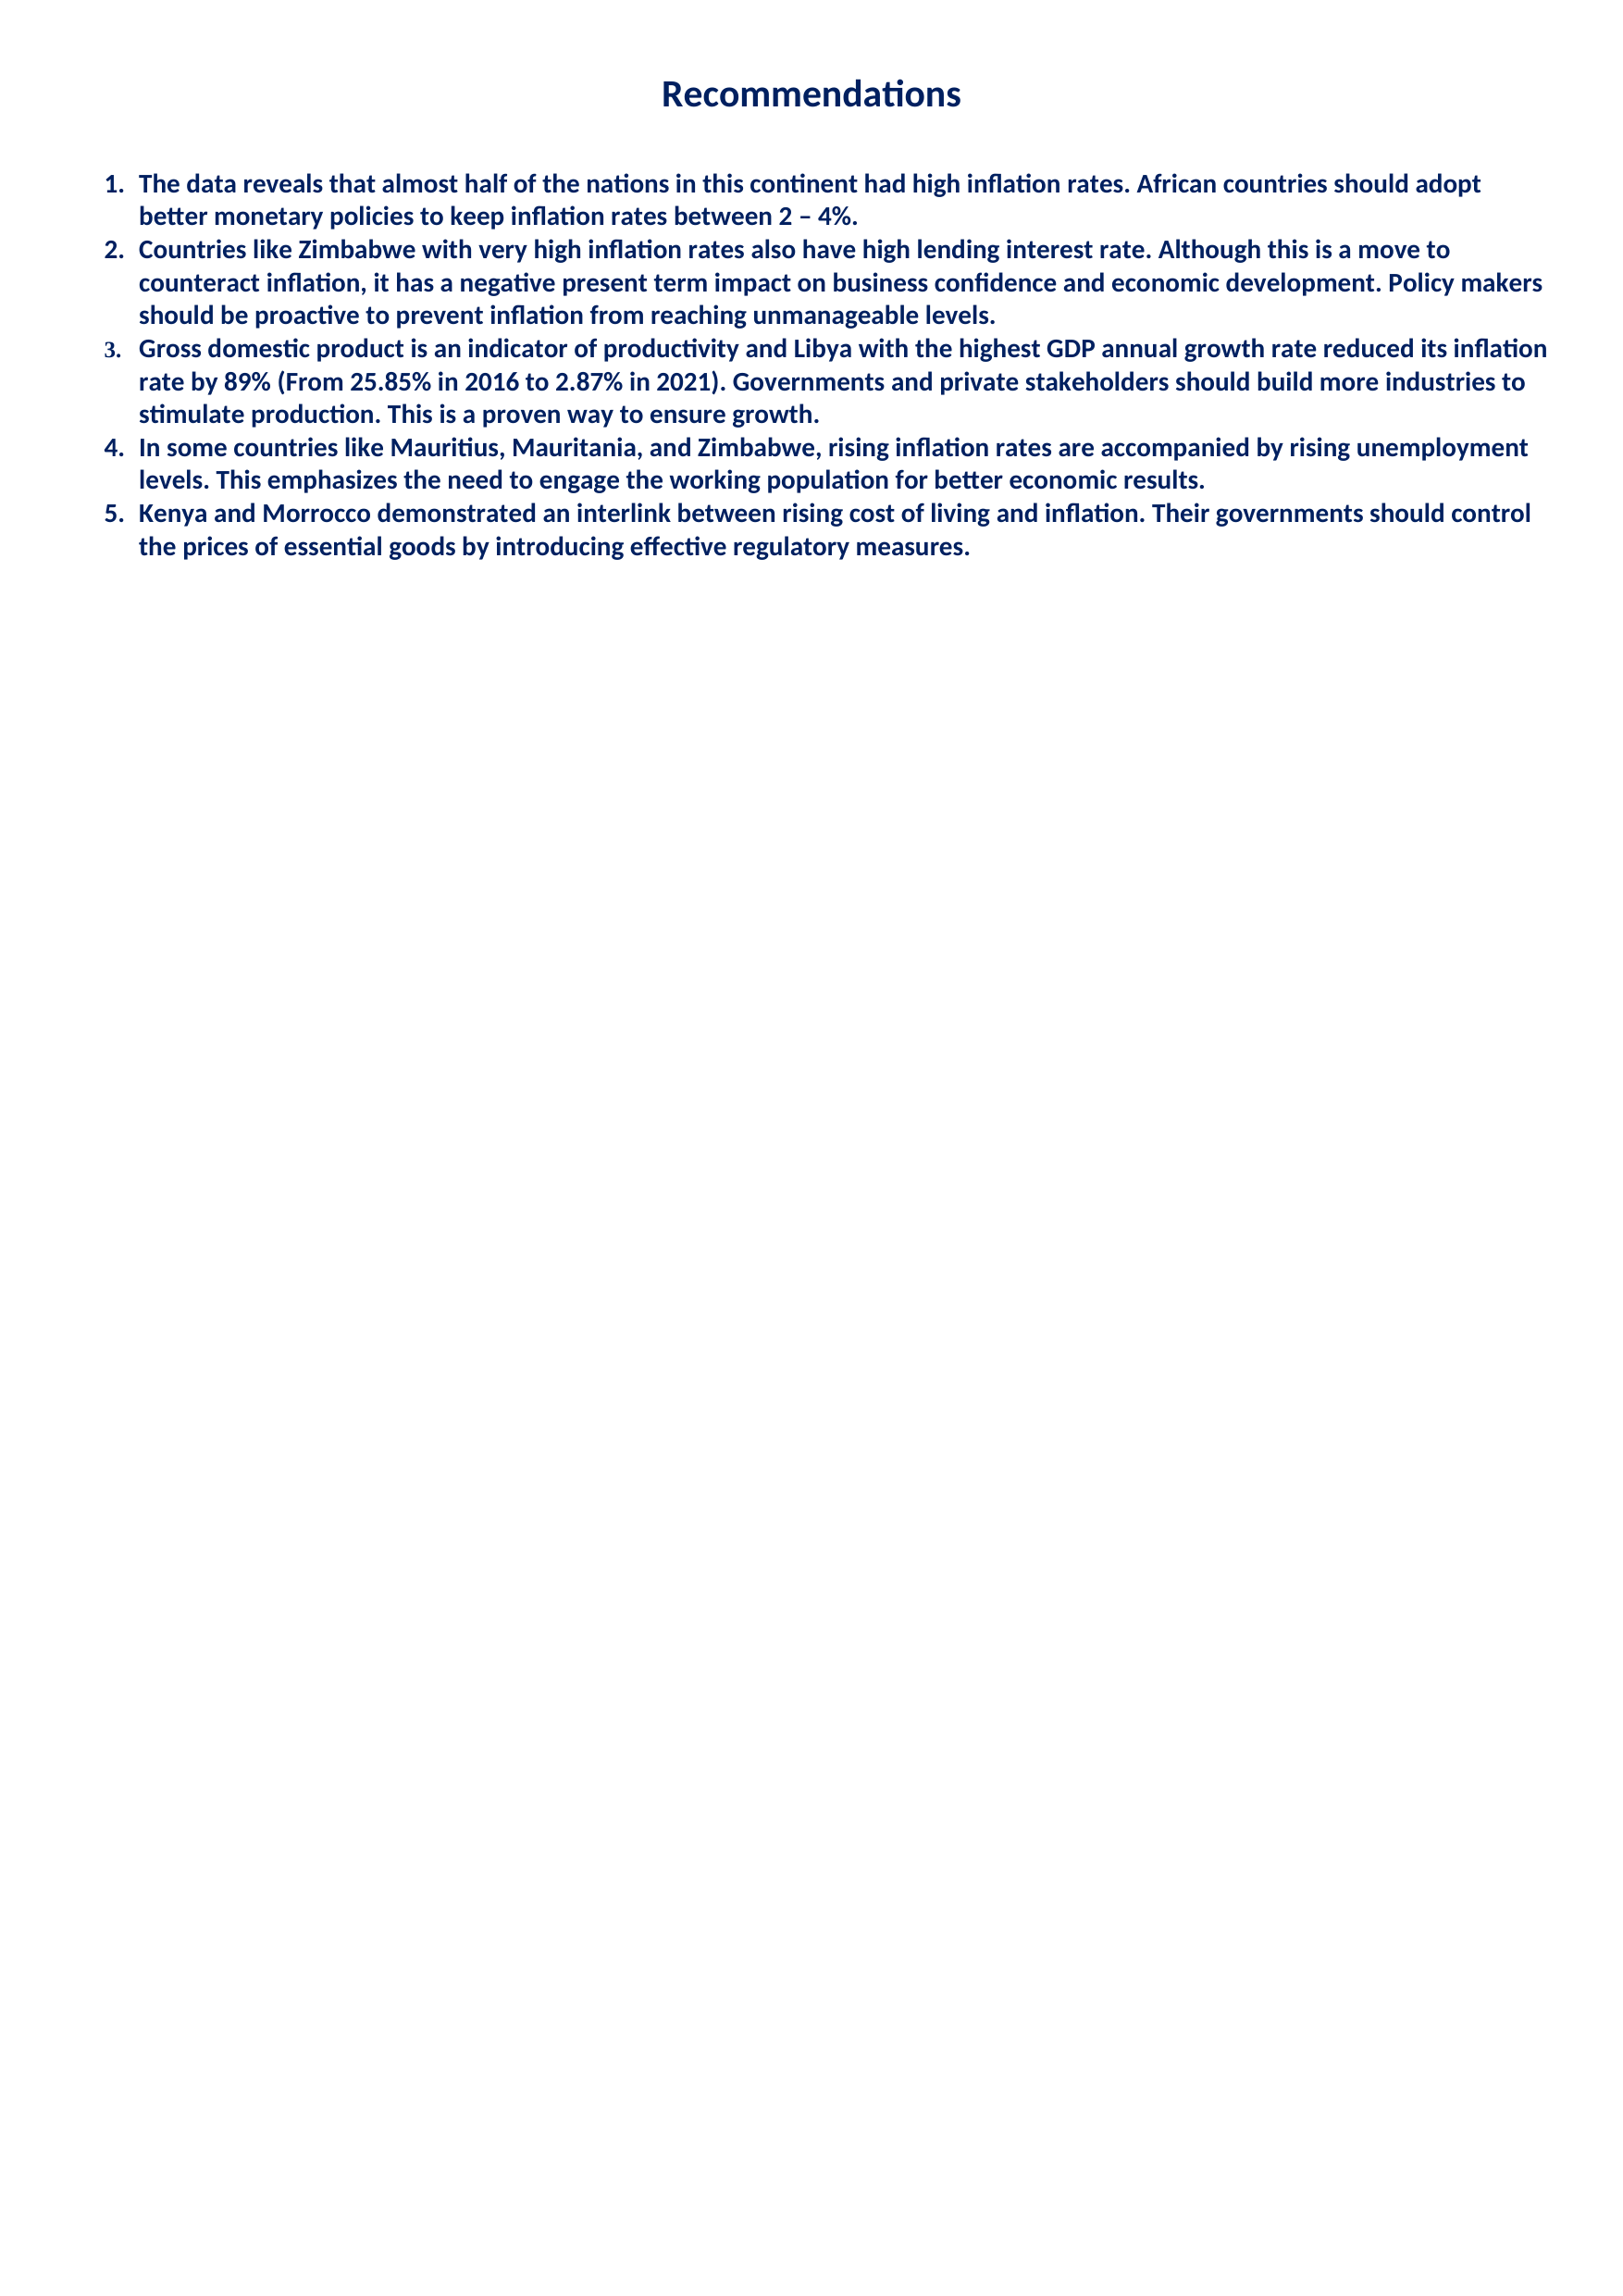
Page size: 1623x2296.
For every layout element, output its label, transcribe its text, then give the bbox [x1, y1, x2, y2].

list Countries like Zimbabwe with very high inflation rates also have high lending interest rate. Although this is a move to counteract inflation, it has a negative present term impact on business confidence and economic development. Policy makers should be proactive to prevent inflation from reaching unmanageable levels. [104, 232, 1554, 331]
list The data reveals that almost half of the nations in this continent had high inflation rates. African countries should adopt better monetary policies to keep inflation rates between 2 – 4%. [104, 167, 1554, 232]
text Recommendations [69, 69, 1554, 117]
list Gross domestic product is an indicator of productivity and Libya with the highest GDP annual growth rate reduced its inflation rate by 89% (From 25.85% in 2016 to 2.87% in 2021). Governments and private stakeholders should build more industries to stimulate production. This is a proven way to ensure growth. [104, 331, 1554, 430]
list In some countries like Mauritius, Mauritania, and Zimbabwe, rising inflation rates are accompanied by rising unemployment levels. This emphasizes the need to engage the working population for better economic results. [104, 430, 1554, 496]
list Kenya and Morrocco demonstrated an interlink between rising cost of living and inflation. Their governments should control the prices of essential goods by introducing effective regulatory measures. [104, 496, 1554, 562]
